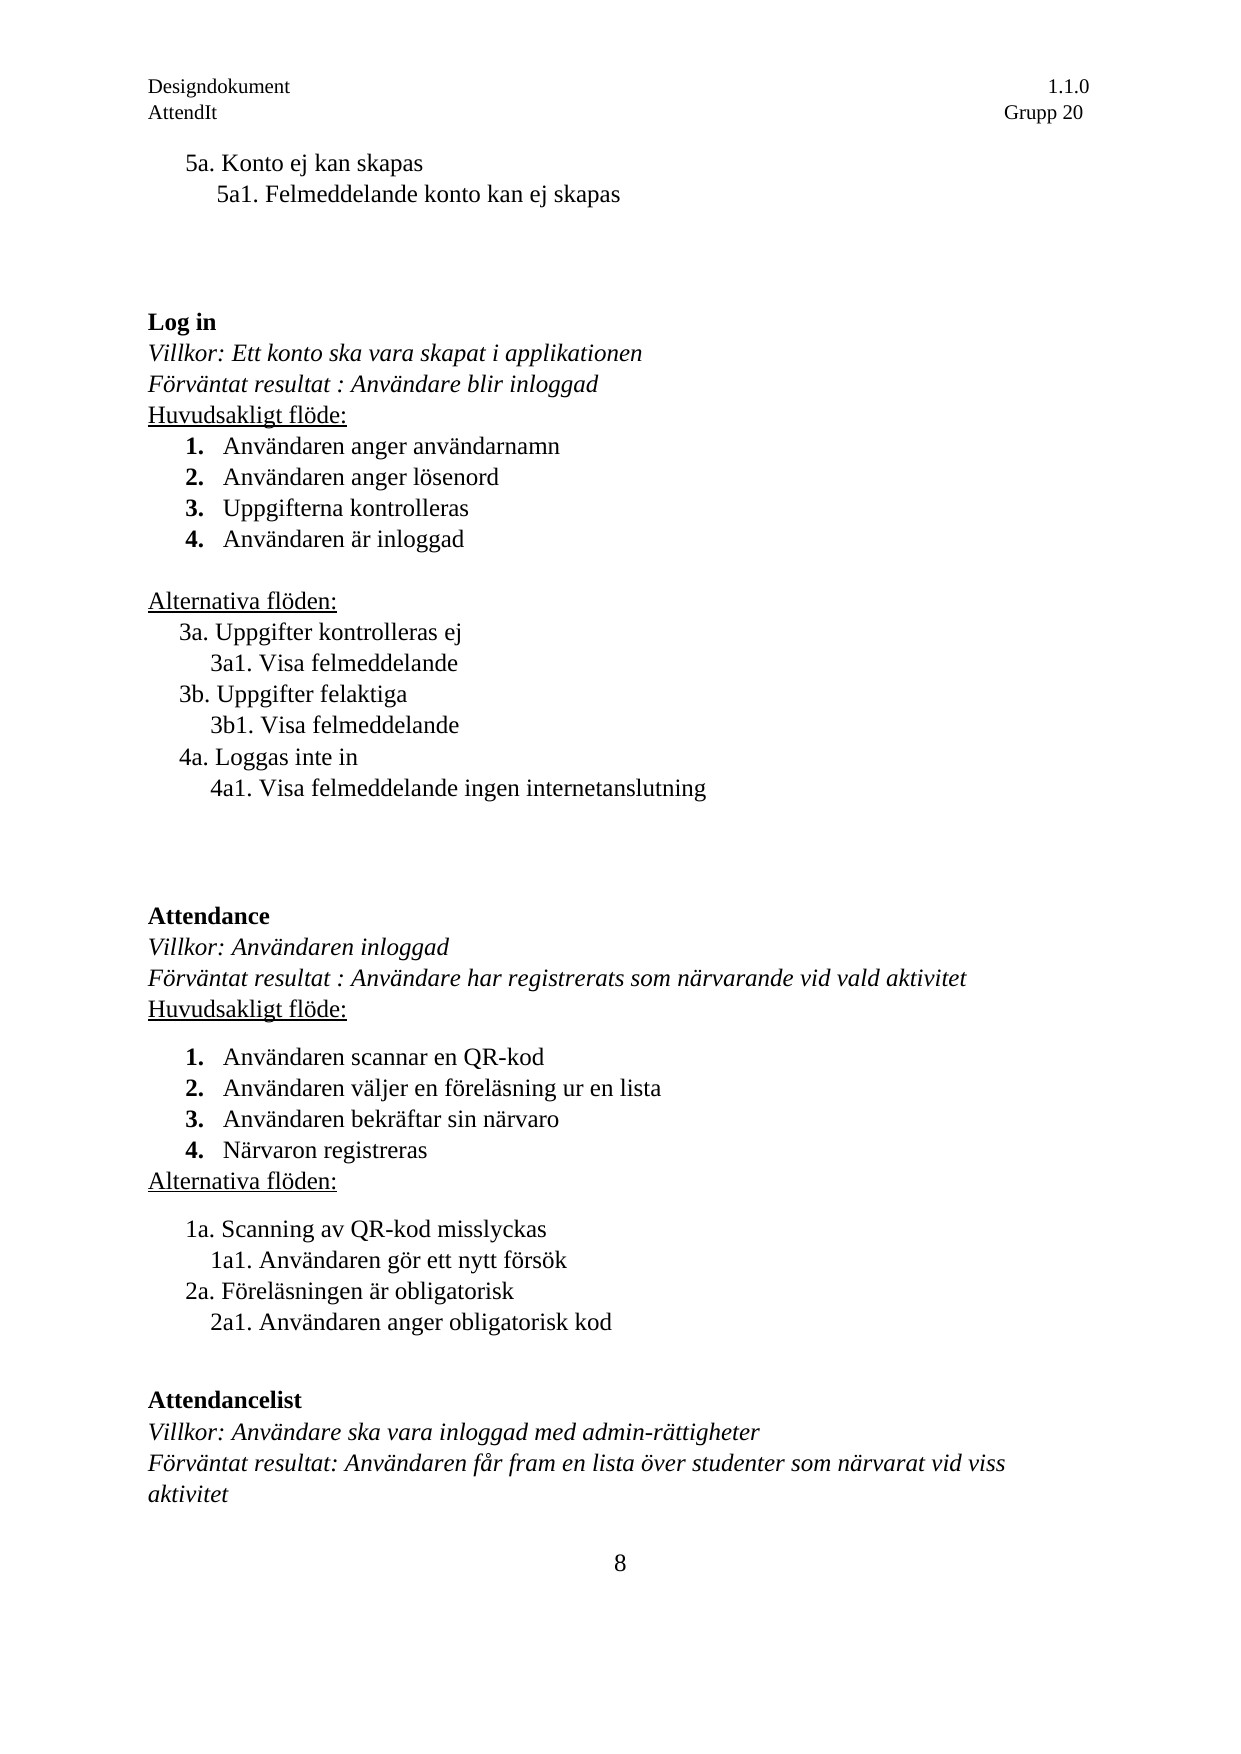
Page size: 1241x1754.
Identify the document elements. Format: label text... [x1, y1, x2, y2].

text 4a1. Visa felmeddelande ingen internetanslutning [148, 773, 1093, 801]
text Huvudsakligt flöde: [148, 994, 1093, 1023]
list Användaren bekräftar sin närvaro [185, 1104, 1093, 1133]
text 3b1. Visa felmeddelande [148, 711, 1093, 739]
subtitle Attendancelist [148, 1386, 1093, 1414]
text 3a1. Visa felmeddelande [148, 648, 1093, 677]
list Användaren väljer en föreläsning ur en lista [185, 1073, 1093, 1102]
list Användaren scannar en QR-kod [185, 1042, 1093, 1071]
text Huvudsakligt flöde: [148, 400, 1093, 429]
list Uppgifterna kontrolleras [185, 493, 1093, 522]
text 5a. Konto ej kan skapas [148, 148, 1093, 176]
text Förväntat resultat : Användare blir inloggad [148, 369, 1093, 398]
text Alternativa flöden: [148, 586, 1093, 615]
list Närvaron registreras [185, 1135, 1093, 1164]
list Användaren anger användarnamn [185, 431, 1093, 460]
text 3a. Uppgifter kontrolleras ej [148, 617, 1093, 646]
text Villkor: Ett konto ska vara skapat i applikationen [148, 338, 1093, 367]
text Villkor: Användare ska vara inloggad med admin-rättigheter Förväntat resultat: Användaren får fram en lista över studenter som närvarat vid viss aktivitet [148, 1417, 1093, 1507]
text Alternativa flöden: [148, 1166, 1093, 1195]
list Användaren anger lösenord [185, 462, 1093, 491]
list Användaren är inloggad [185, 524, 1093, 553]
text 3b. Uppgifter felaktiga [148, 679, 1093, 708]
text Förväntat resultat : Användare har registrerats som närvarande vid vald aktivitet [148, 963, 1093, 992]
text 4a. Loggas inte in [148, 742, 1093, 770]
text 5a1. Felmeddelande konto kan ej skapas [148, 179, 1093, 207]
text 1a. Scanning av QR-kod misslyckas 1a1. Användaren gör ett nytt försök 2a. Föreläsningen är obligatorisk 2a1. Användaren anger obligatorisk kod [148, 1214, 1093, 1367]
text Villkor: Användaren inloggad [148, 932, 1093, 961]
subtitle Attendance [148, 901, 1093, 930]
subtitle Log in [148, 307, 1093, 336]
